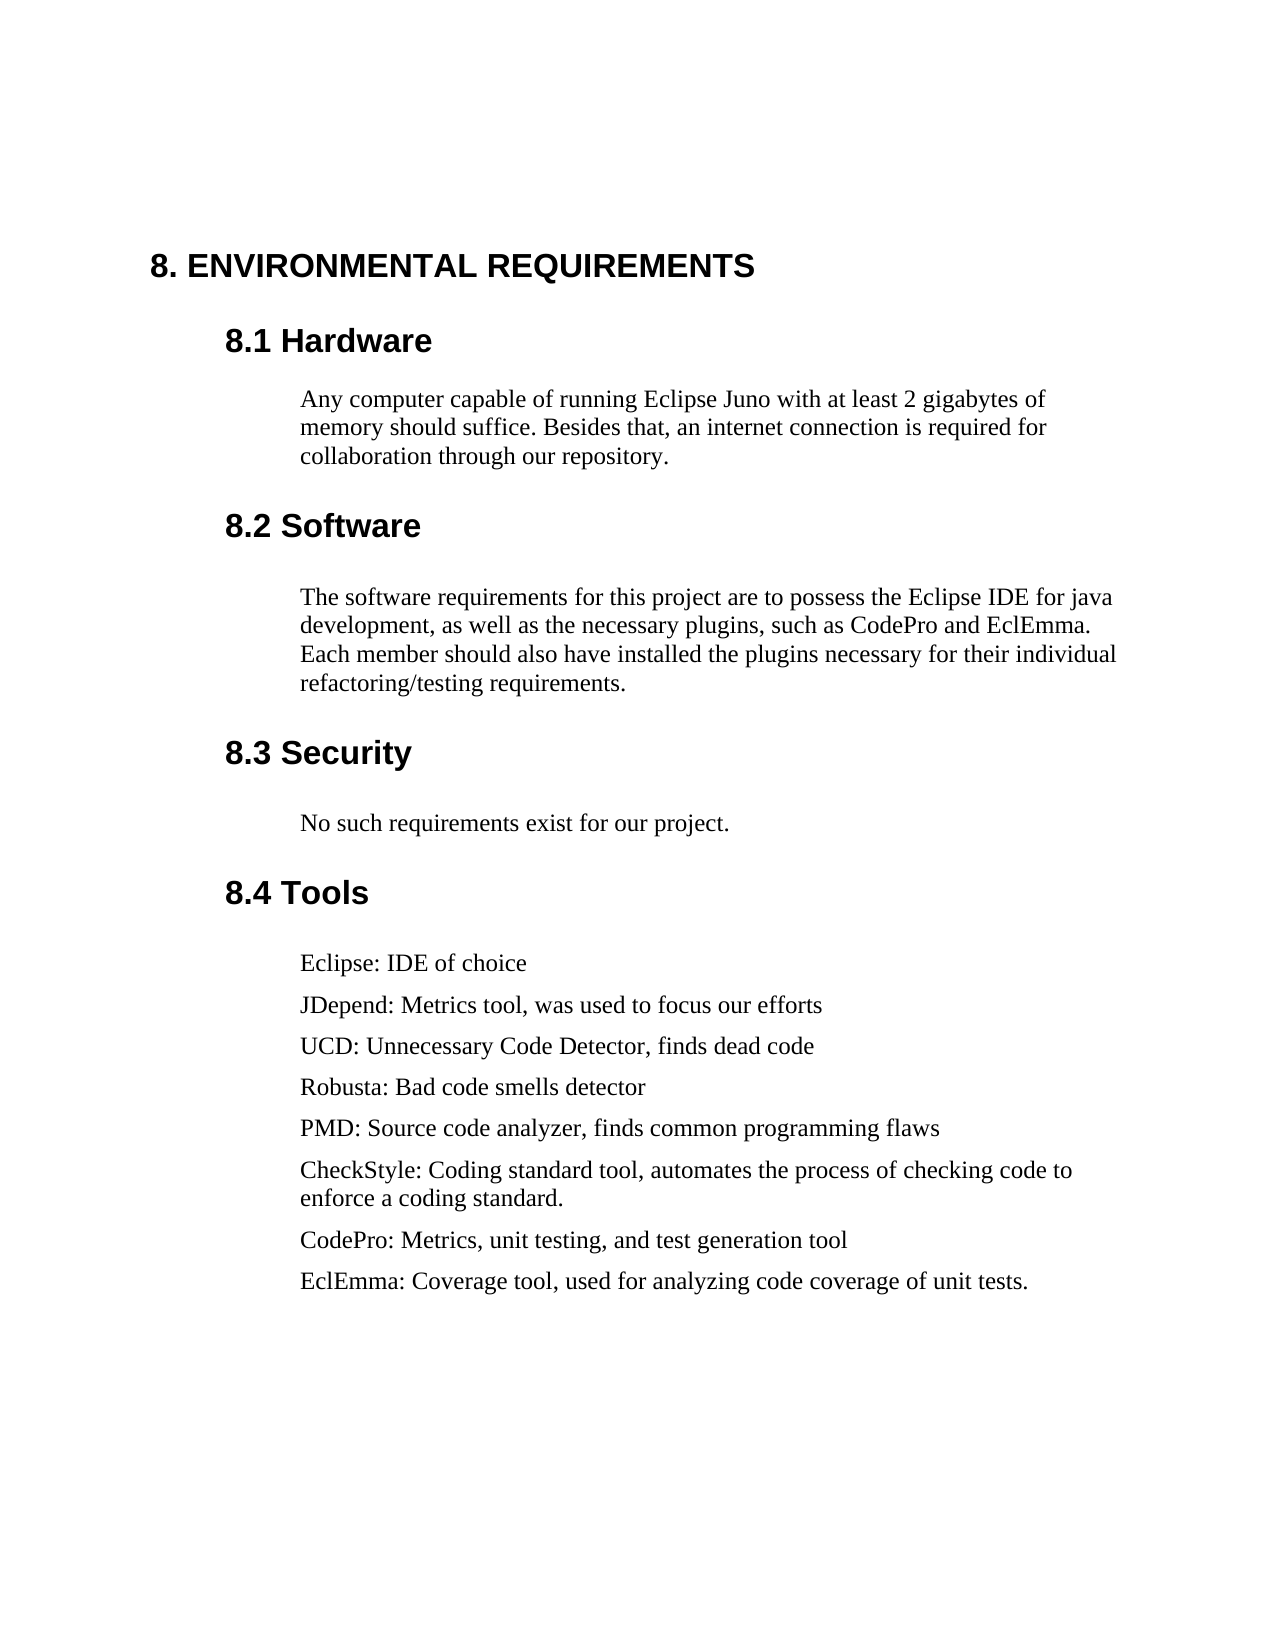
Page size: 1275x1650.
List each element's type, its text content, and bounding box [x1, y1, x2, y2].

text EclEmma: Coverage tool, used for analyzing code coverage of unit tests. [300, 1266, 1125, 1295]
text The software requirements for this project are to possess the Eclipse IDE for java development, as well as the necessary plugins, such as CodePro and EclEmma. Each member should also have installed the plugins necessary for their individual refactoring/testing requirements. [300, 582, 1125, 697]
text 8.2 Software [150, 507, 1125, 545]
text CodePro: Metrics, unit testing, and test generation tool [300, 1225, 1125, 1253]
text Robusta: Bad code smells detector [300, 1072, 1125, 1101]
text Eclipse: IDE of choice [300, 948, 1125, 977]
text CheckStyle: Coding standard tool, automates the process of checking code to enforce a coding standard. [300, 1155, 1125, 1212]
text UCD: Unnecessary Code Detector, finds dead code [300, 1031, 1125, 1060]
text JDepend: Metrics tool, was used to focus our efforts [300, 990, 1125, 1018]
subtitle 8. ENVIRONMENTAL REQUIREMENTS [150, 246, 1125, 285]
text 8.4 Tools [150, 873, 1125, 912]
text 8.3 Security [150, 733, 1125, 772]
text 8.1 Hardware [150, 321, 1125, 360]
text Any computer capable of running Eclipse Juno with at least 2 gigabytes of memory should suffice. Besides that, an internet connection is required for collaboration through our repository. [300, 384, 1125, 470]
text PMD: Source code analyzer, finds common programming flaws [300, 1113, 1125, 1142]
text No such requirements exist for our project. [300, 808, 1125, 837]
